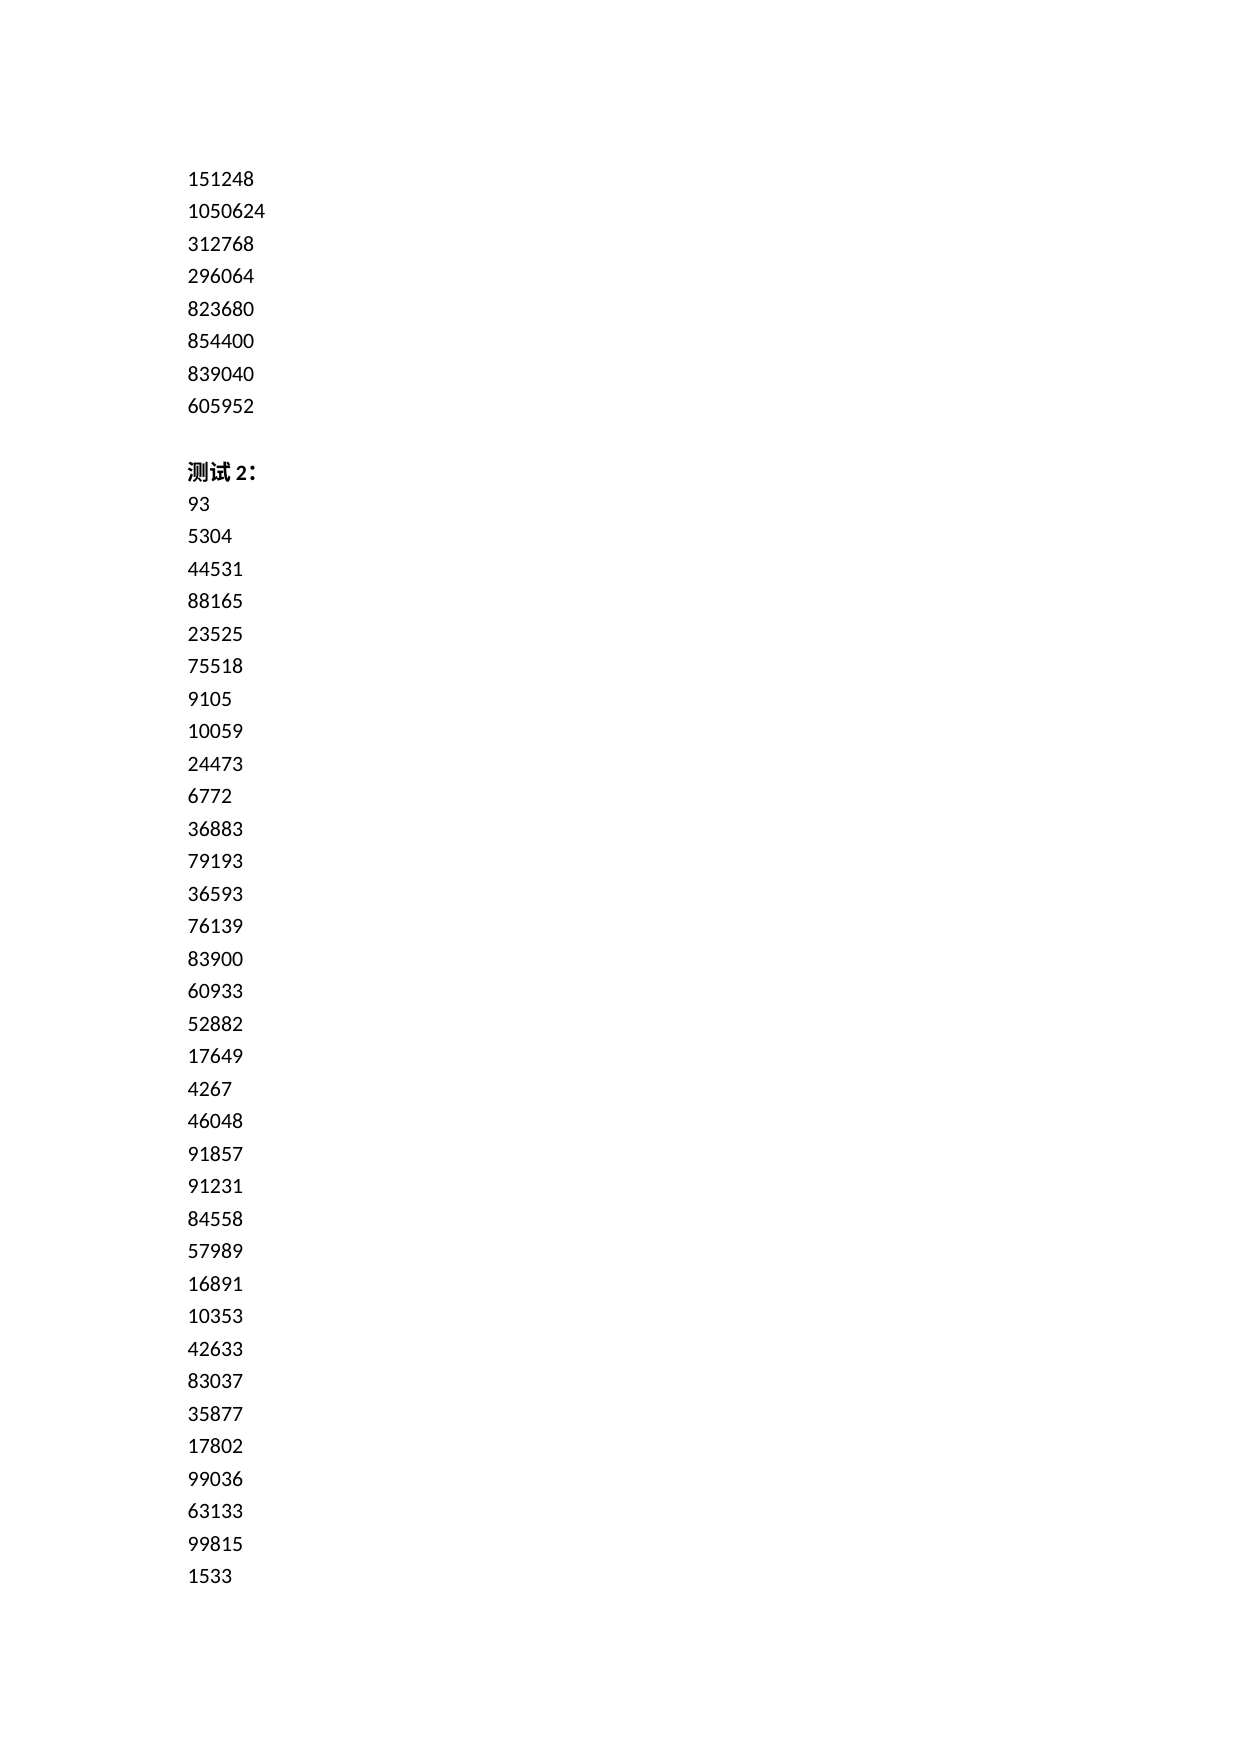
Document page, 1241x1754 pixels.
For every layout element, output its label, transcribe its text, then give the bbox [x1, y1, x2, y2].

text 99815 [187, 1527, 1053, 1559]
text 91857 [187, 1137, 1053, 1169]
text 83037 [187, 1364, 1053, 1397]
text 6772 [187, 779, 1053, 812]
text 91231 [187, 1169, 1053, 1202]
text 52882 [187, 1007, 1053, 1039]
text 57989 [187, 1234, 1053, 1267]
text 10059 [187, 714, 1053, 747]
text 17649 [187, 1039, 1053, 1072]
text 23525 [187, 617, 1053, 649]
text 99036 [187, 1462, 1053, 1494]
text 63133 [187, 1494, 1053, 1527]
text 79193 [187, 844, 1053, 877]
text 4267 [187, 1072, 1053, 1104]
text 5304 [187, 519, 1053, 552]
text 76139 [187, 909, 1053, 942]
text 16891 [187, 1267, 1053, 1299]
text 823680 [187, 292, 1053, 324]
text 44531 [187, 552, 1053, 584]
text 84558 [187, 1202, 1053, 1234]
text 17802 [187, 1429, 1053, 1462]
text 10353 [187, 1299, 1053, 1332]
text 83900 [187, 942, 1053, 974]
text 60933 [187, 974, 1053, 1007]
text 46048 [187, 1104, 1053, 1137]
text 854400 [187, 324, 1053, 357]
text 36883 [187, 812, 1053, 844]
text 151248 [187, 162, 1053, 194]
text 35877 [187, 1397, 1053, 1429]
text 605952 [187, 389, 1053, 422]
text 1050624 [187, 194, 1053, 227]
text 312768 [187, 227, 1053, 259]
text 93 [187, 487, 1053, 519]
text 9105 [187, 682, 1053, 714]
text 88165 [187, 584, 1053, 617]
text 24473 [187, 747, 1053, 779]
text 42633 [187, 1332, 1053, 1364]
text 测试2： [187, 454, 1053, 487]
text 839040 [187, 357, 1053, 389]
text 75518 [187, 649, 1053, 682]
text 36593 [187, 877, 1053, 909]
text 296064 [187, 259, 1053, 292]
text 1533 [187, 1559, 1053, 1592]
